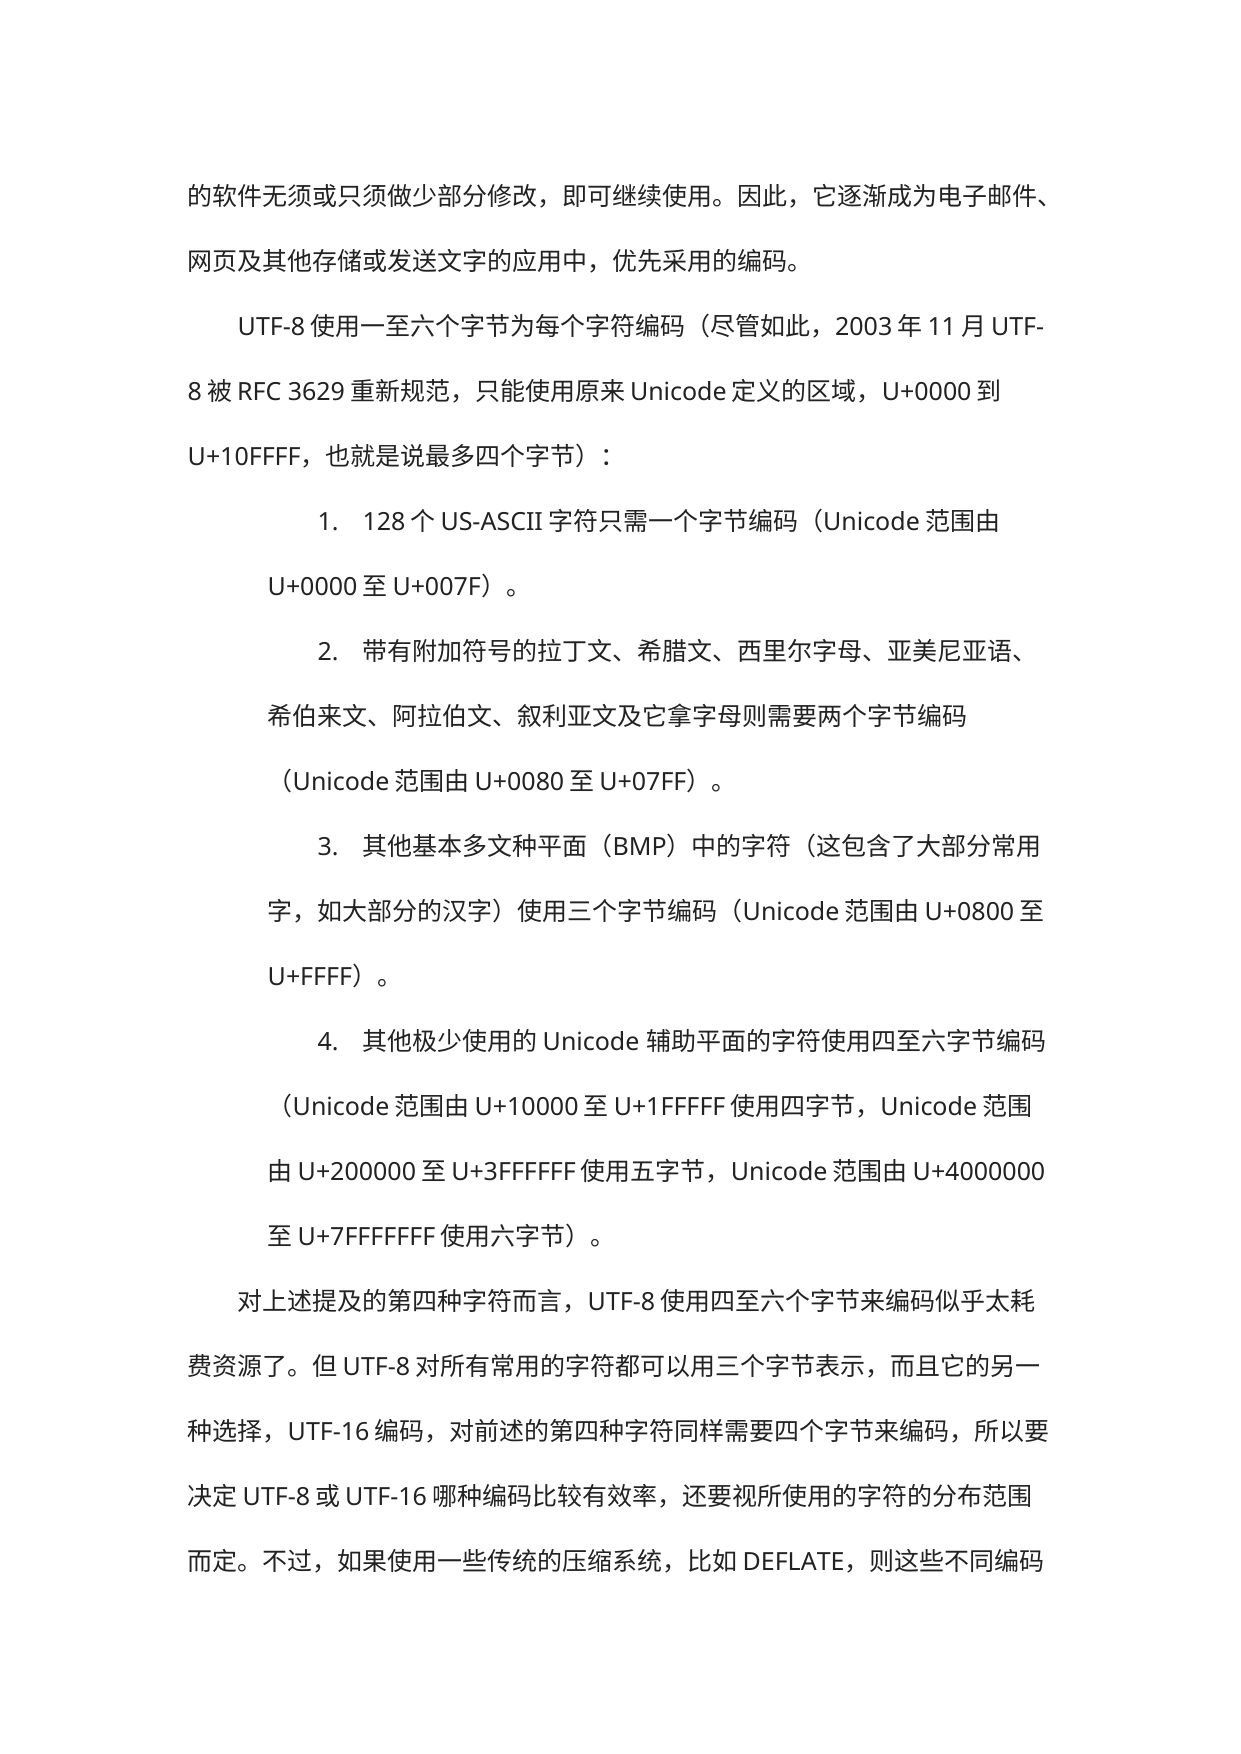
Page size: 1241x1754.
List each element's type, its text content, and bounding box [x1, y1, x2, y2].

list 带有附加符号的拉丁文、希腊文、西里尔字母、亚美尼亚语、希伯来文、阿拉伯文、叙利亚文及它拿字母则需要两个字节编码（Unicode范围由U+0080至U+07FF）。 [267, 617, 1053, 812]
text UTF-8使用一至六个字节为每个字符编码（尽管如此，2003年11月UTF-8被RFC 3629重新规范，只能使用原来Unicode定义的区域，U+0000到U+10FFFF，也就是说最多四个字节）： [187, 292, 1053, 487]
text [187, 1267, 1053, 1592]
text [187, 162, 1053, 292]
list 128个US-ASCII字符只需一个字节编码（Unicode范围由U+0000至U+007F）。 [267, 487, 1053, 617]
list 其他基本多文种平面（BMP）中的字符（这包含了大部分常用字，如大部分的汉字）使用三个字节编码（Unicode范围由U+0800至U+FFFF）。 [267, 812, 1053, 1007]
list 其他极少使用的Unicode 辅助平面的字符使用四至六字节编码（Unicode范围由U+10000至U+1FFFFF使用四字节，Unicode范围由U+200000至U+3FFFFFF使用五字节，Unicode范围由U+4000000至U+7FFFFFFF使用六字节）。 [267, 1007, 1053, 1267]
